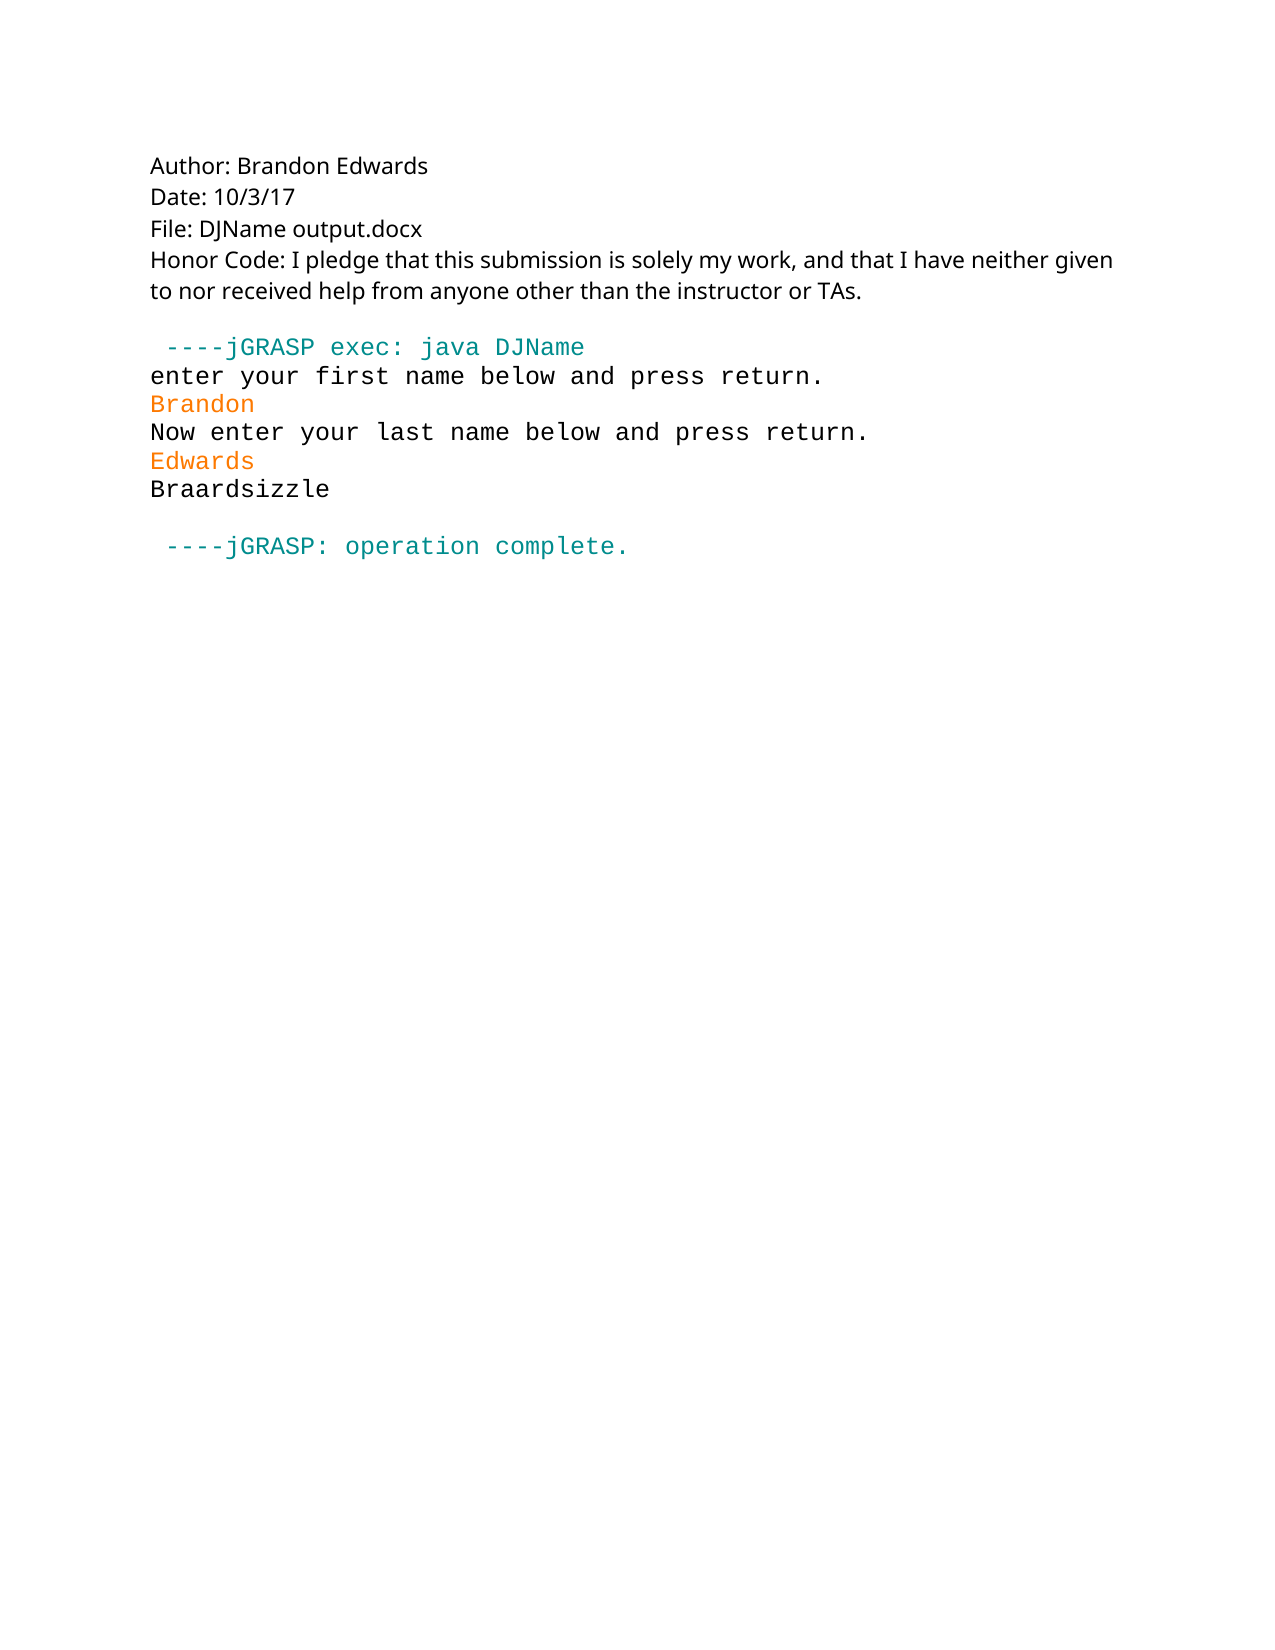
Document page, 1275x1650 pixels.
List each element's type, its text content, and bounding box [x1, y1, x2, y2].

text Honor Code: I pledge that this submission is solely my work, and that I have neither given to nor received help from anyone other than the instructor or TAs. [150, 244, 1125, 306]
text ----jGRASP exec: java DJName enter your first name below and press return. Brandon Now enter your last name below and press return. Edwards Braardsizzle ----jGRASP: operation complete. [150, 306, 1125, 593]
text Author: Brandon Edwards [150, 150, 1125, 181]
text File: DJName output.docx [150, 212, 1125, 244]
text Date: 10/3/17 [150, 181, 1125, 212]
